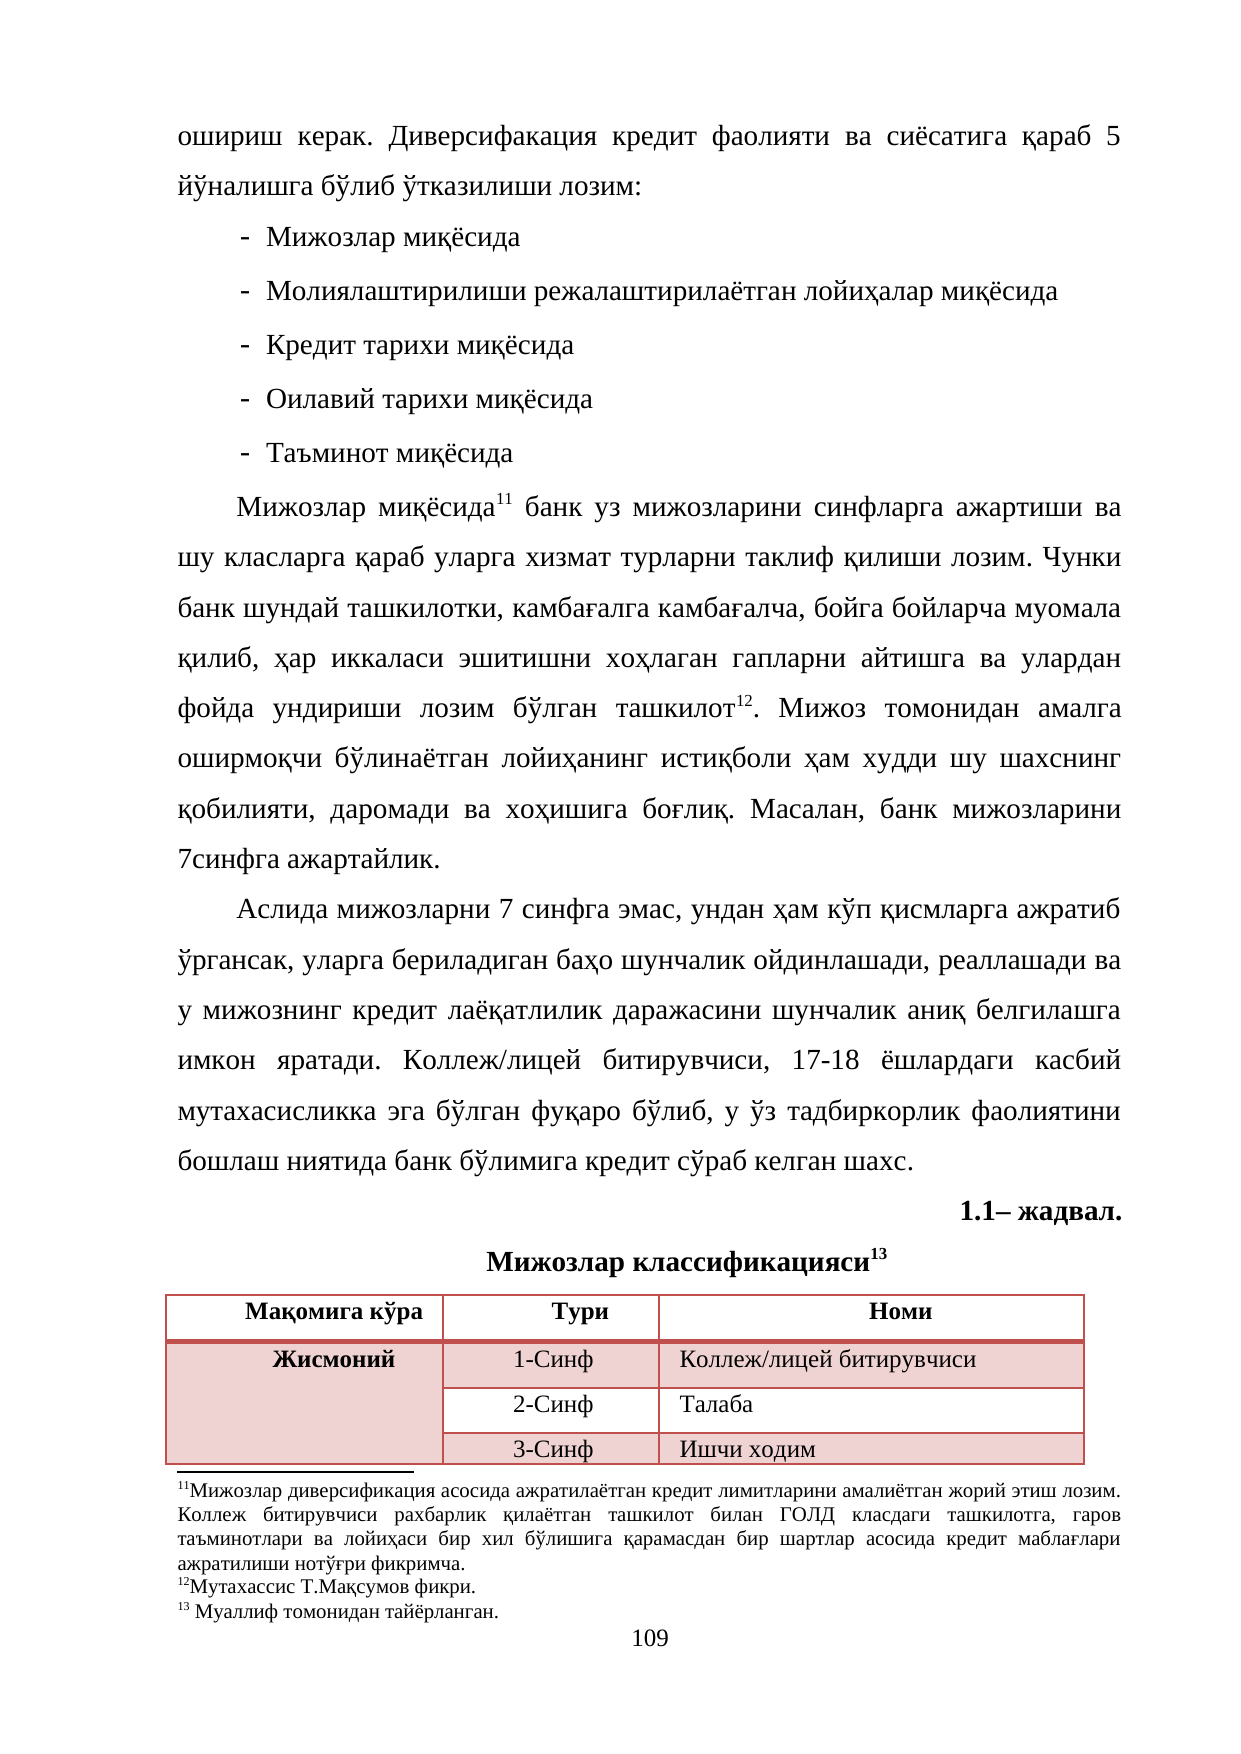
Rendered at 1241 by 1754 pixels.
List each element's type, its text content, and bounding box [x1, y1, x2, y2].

text 1.1– жадвал. [251, 1193, 1122, 1227]
text Мижозлар классификацияси [251, 1244, 1122, 1277]
table_cell Ишчи ходим [660, 1434, 1083, 1463]
table_cell 1-Синф [444, 1344, 658, 1387]
text Мижозлар миқёсида банк уз мижозларини синфларга ажартиши ва шу класларга қараб уларга хизмат турларни таклиф қилиши лозим. Чунки банк шундай ташкилотки, камбағалга камбағалча, бойга бойларча муомала қилиб, ҳар иккаласи эшитишни хоҳлаган гапларни айтишга ва улардан фойда ундириши лозим бўлган ташкилот. Мижоз томонидан амалга оширмоқчи бўлинаётган лойиҳанинг истиқболи ҳам худди шу шахснинг қобилияти, даромади ва хоҳишига боғлиқ. Масалан, банк мижозларини 7синфга ажартайлик. [177, 489, 1122, 875]
list Молиялаштирилиши режалаштирилаётган лойиҳалар миқёсида [236, 273, 1122, 309]
table_header Номи [660, 1296, 1083, 1339]
list Таъминот миқёсида [236, 435, 1122, 471]
table_header Мақомига кўра [167, 1296, 442, 1339]
table_cell 3-Синф [444, 1434, 658, 1463]
table_cell Жисмоний [167, 1344, 442, 1463]
list Кредит тарихи миқёсида [236, 327, 1122, 363]
text Аслида мижозларни 7 синфга эмас, ундан ҳам кўп қисмларга ажратиб ўргансак, уларга бериладиган баҳо шунчалик ойдинлашади, реаллашади ва у мижознинг кредит лаёқатлилик даражасини шунчалик аниқ белгилашга имкон яратади. Коллеж/лицей битирувчиси, 17-18 ёшлардаги касбий мутахасисликка эга бўлган фуқаро бўлиб, у ўз тадбиркорлик фаолиятини бошлаш ниятида банк бўлимига кредит сўраб келган шахс. [177, 892, 1122, 1177]
table_header Тури [444, 1296, 658, 1339]
list Мижозлар миқёсида [236, 219, 1122, 255]
list Оилавий тарихи миқёсида [236, 381, 1122, 417]
table_cell 2-Синф [444, 1389, 658, 1432]
table_cell Талаба [660, 1389, 1083, 1432]
table_cell Коллеж/лицей битирувчиси [660, 1344, 1083, 1387]
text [177, 118, 1122, 202]
